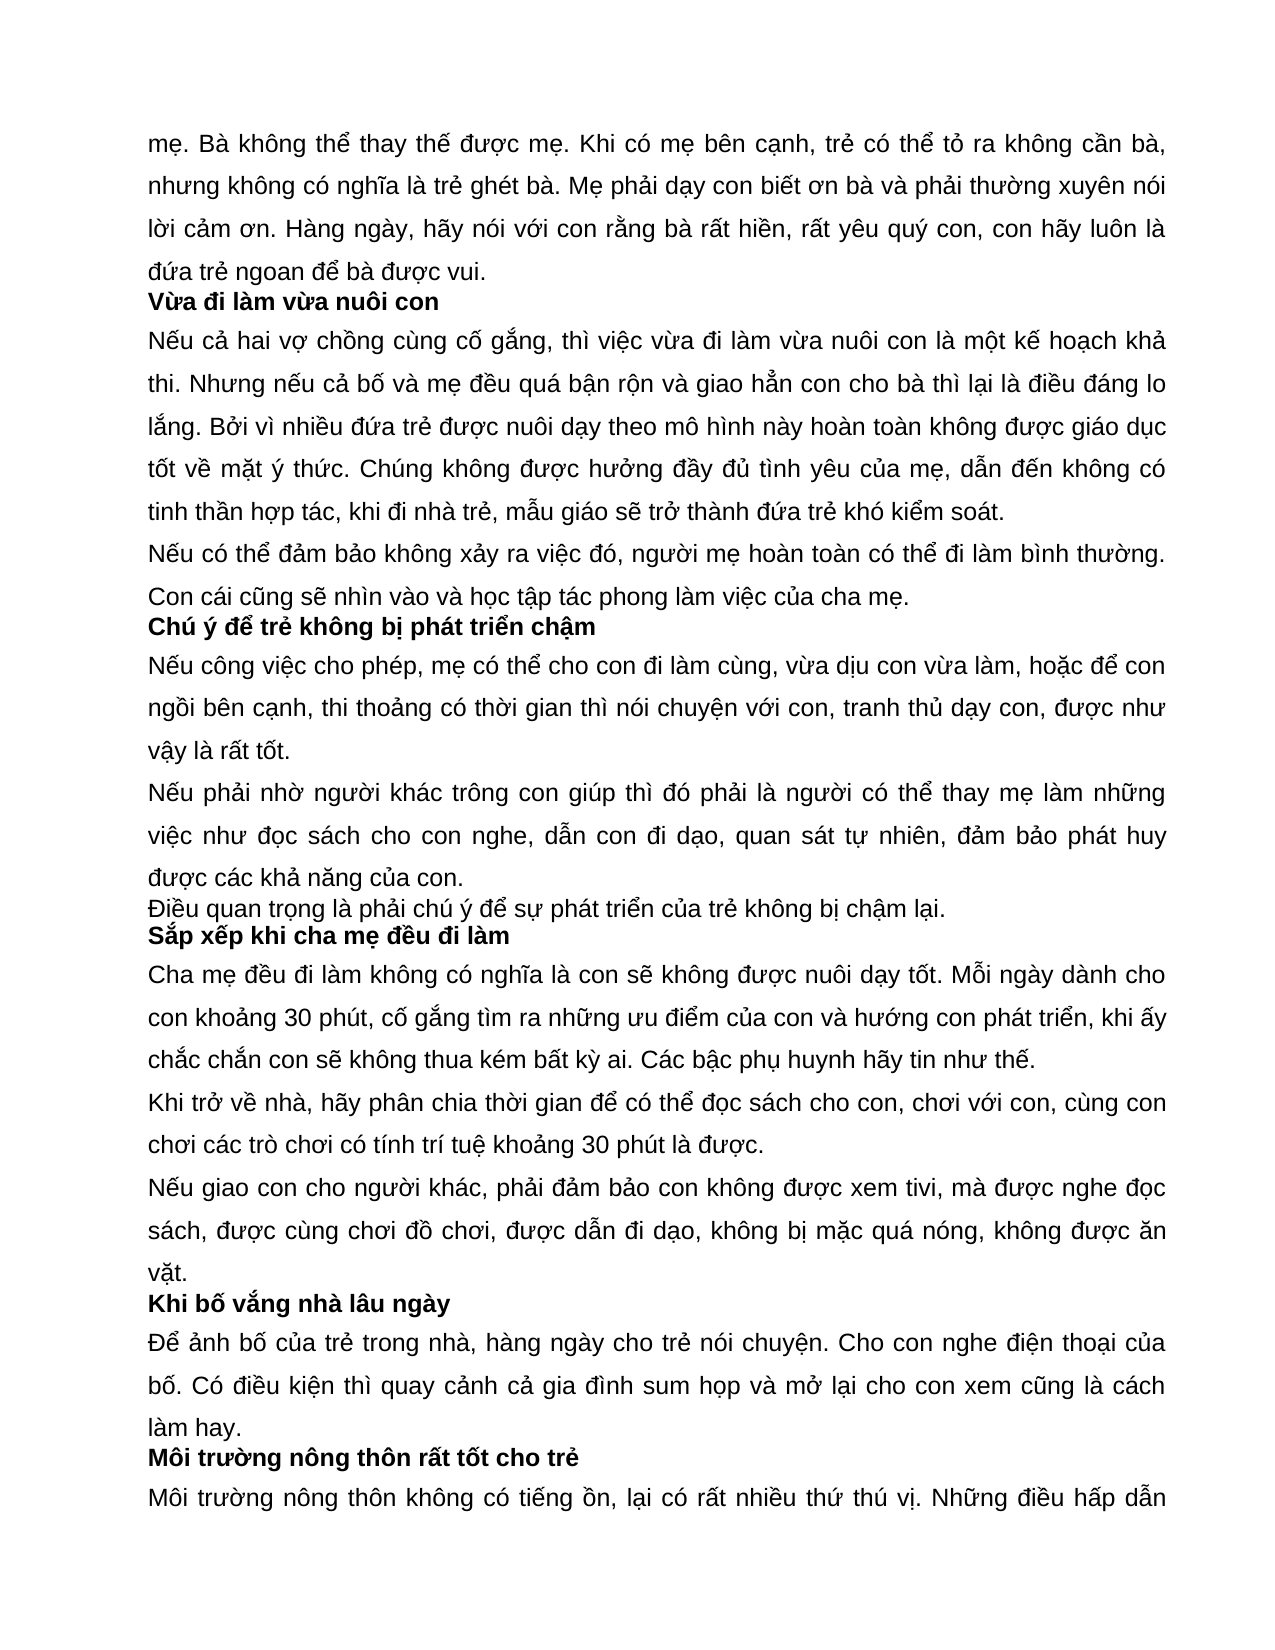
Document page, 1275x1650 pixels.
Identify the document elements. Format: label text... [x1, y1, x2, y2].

text Sắp xếp khi cha mẹ đều đi làm [148, 922, 1169, 949]
text Nếu có thể đảm bảo không xảy ra việc đó, người mẹ hoàn toàn có thể đi làm bình thường. Con cái cũng sẽ nhìn vào và học tập tác phong làm việc của cha mẹ. [148, 529, 1169, 614]
text Nếu giao con cho người khác, phải đảm bảo con không được xem tivi, mà được nghe đọc sách, được cùng chơi đồ chơi, được dẫn đi dạo, không bị mặc quá nóng, không được ăn vặt. [148, 1162, 1169, 1290]
text Điều quan trọng là phải chú ý để sự phát triển của trẻ không bị chậm lại. [148, 895, 1169, 922]
text Môi trường nông thôn rất tốt cho trẻ [148, 1445, 1169, 1472]
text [148, 1472, 1169, 1515]
subtitle Vừa đi làm vừa nuôi con [148, 288, 1169, 316]
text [148, 118, 1169, 288]
text Nếu phải nhờ người khác trông con giúp thì đó phải là người có thể thay mẹ làm những việc như đọc sách cho con nghe, dẫn con đi dạo, quan sát tự nhiên, đảm bảo phát huy được các khả năng của con. [148, 767, 1169, 895]
text Chú ý để trẻ không bị phát triển chậm [148, 614, 1169, 641]
text Khi trở về nhà, hãy phân chia thời gian để có thể đọc sách cho con, chơi với con, cùng con chơi các trò chơi có tính trí tuệ khoảng 30 phút là được. [148, 1077, 1169, 1162]
text Cha mẹ đều đi làm không có nghĩa là con sẽ không được nuôi dạy tốt. Mỗi ngày dành cho con khoảng 30 phút, cố gắng tìm ra những ưu điểm của con và hướng con phát triển, khi ấy chắc chắn con sẽ không thua kém bất kỳ ai. Các bậc phụ huynh hãy tin như thế. [148, 949, 1169, 1077]
text Nếu công việc cho phép, mẹ có thể cho con đi làm cùng, vừa dịu con vừa làm, hoặc để con ngồi bên cạnh, thi thoảng có thời gian thì nói chuyện với con, tranh thủ dạy con, được như vậy là rất tốt. [148, 641, 1169, 767]
text Khi bố vắng nhà lâu ngày [148, 1290, 1169, 1317]
text Để ảnh bố của trẻ trong nhà, hàng ngày cho trẻ nói chuyện. Cho con nghe điện thoại của bố. Có điều kiện thì quay cảnh cả gia đình sum họp và mở lại cho con xem cũng là cách làm hay. [148, 1317, 1169, 1445]
text Nếu cả hai vợ chồng cùng cố gắng, thì việc vừa đi làm vừa nuôi con là một kế hoạch khả thi. Nhưng nếu cả bố và mẹ đều quá bận rộn và giao hẳn con cho bà thì lại là điều đáng lo lắng. Bởi vì nhiều đứa trẻ được nuôi dạy theo mô hình này hoàn toàn không được giáo dục tốt về mặt ý thức. Chúng không được hưởng đầy đủ tình yêu của mẹ, dẫn đến không có tinh thần hợp tác, khi đi nhà trẻ, mẫu giáo sẽ trở thành đứa trẻ khó kiểm soát. [148, 316, 1169, 529]
